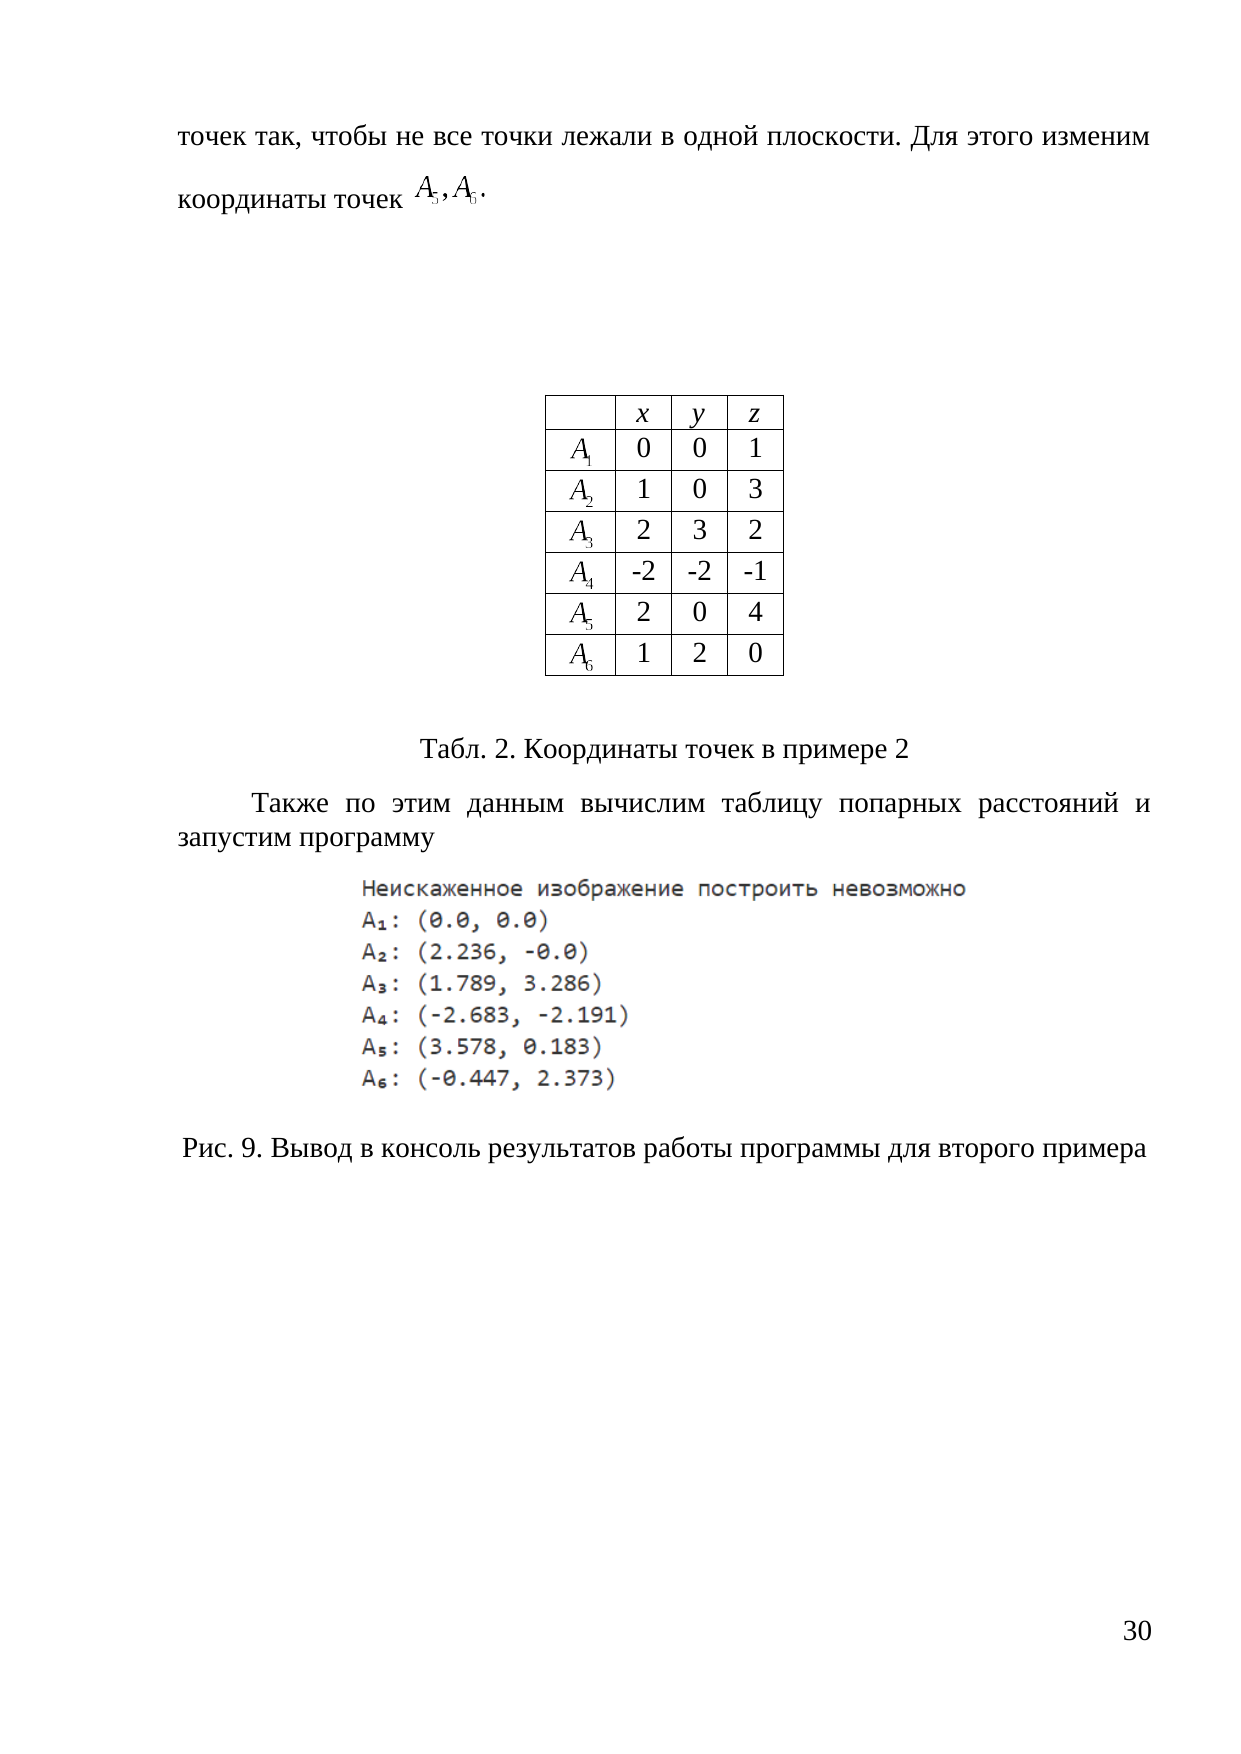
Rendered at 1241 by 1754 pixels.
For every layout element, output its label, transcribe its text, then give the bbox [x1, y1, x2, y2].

table_cell [546, 553, 615, 593]
table_cell [546, 594, 615, 634]
table_cell [546, 471, 615, 511]
table_cell 0 [672, 471, 727, 511]
text Табл. 2. Координаты точек в примере 2 [177, 731, 1152, 764]
table_cell 2 [728, 512, 783, 552]
table_cell 0 [728, 635, 783, 675]
table_cell 3 [672, 512, 727, 552]
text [177, 118, 1152, 215]
table_cell -2 [616, 553, 671, 593]
table_cell 1 [728, 430, 783, 470]
table_cell -1 [728, 553, 783, 593]
table_cell [546, 512, 615, 552]
table_header z [728, 396, 783, 429]
table_cell 0 [672, 430, 727, 470]
table_cell [546, 635, 615, 675]
table_cell 1 [616, 635, 671, 675]
text Также по этим данным вычислим таблицу попарных расстояний и запустим программу [177, 785, 1152, 852]
table_header y [672, 396, 727, 429]
table_cell 2 [616, 512, 671, 552]
table_cell 2 [672, 635, 727, 675]
table_cell 0 [616, 430, 671, 470]
table_cell 0 [672, 594, 727, 634]
table_cell -2 [672, 553, 727, 593]
table_cell 1 [616, 471, 671, 511]
picture [351, 873, 978, 1092]
table_header x [616, 396, 671, 429]
table_cell 2 [616, 594, 671, 634]
table_cell [546, 430, 615, 470]
text Рис. 9. Вывод в консоль результатов работы программы для второго примера [177, 1130, 1152, 1163]
table_cell 4 [728, 594, 783, 634]
table_header [546, 396, 615, 429]
table_cell 3 [728, 471, 783, 511]
